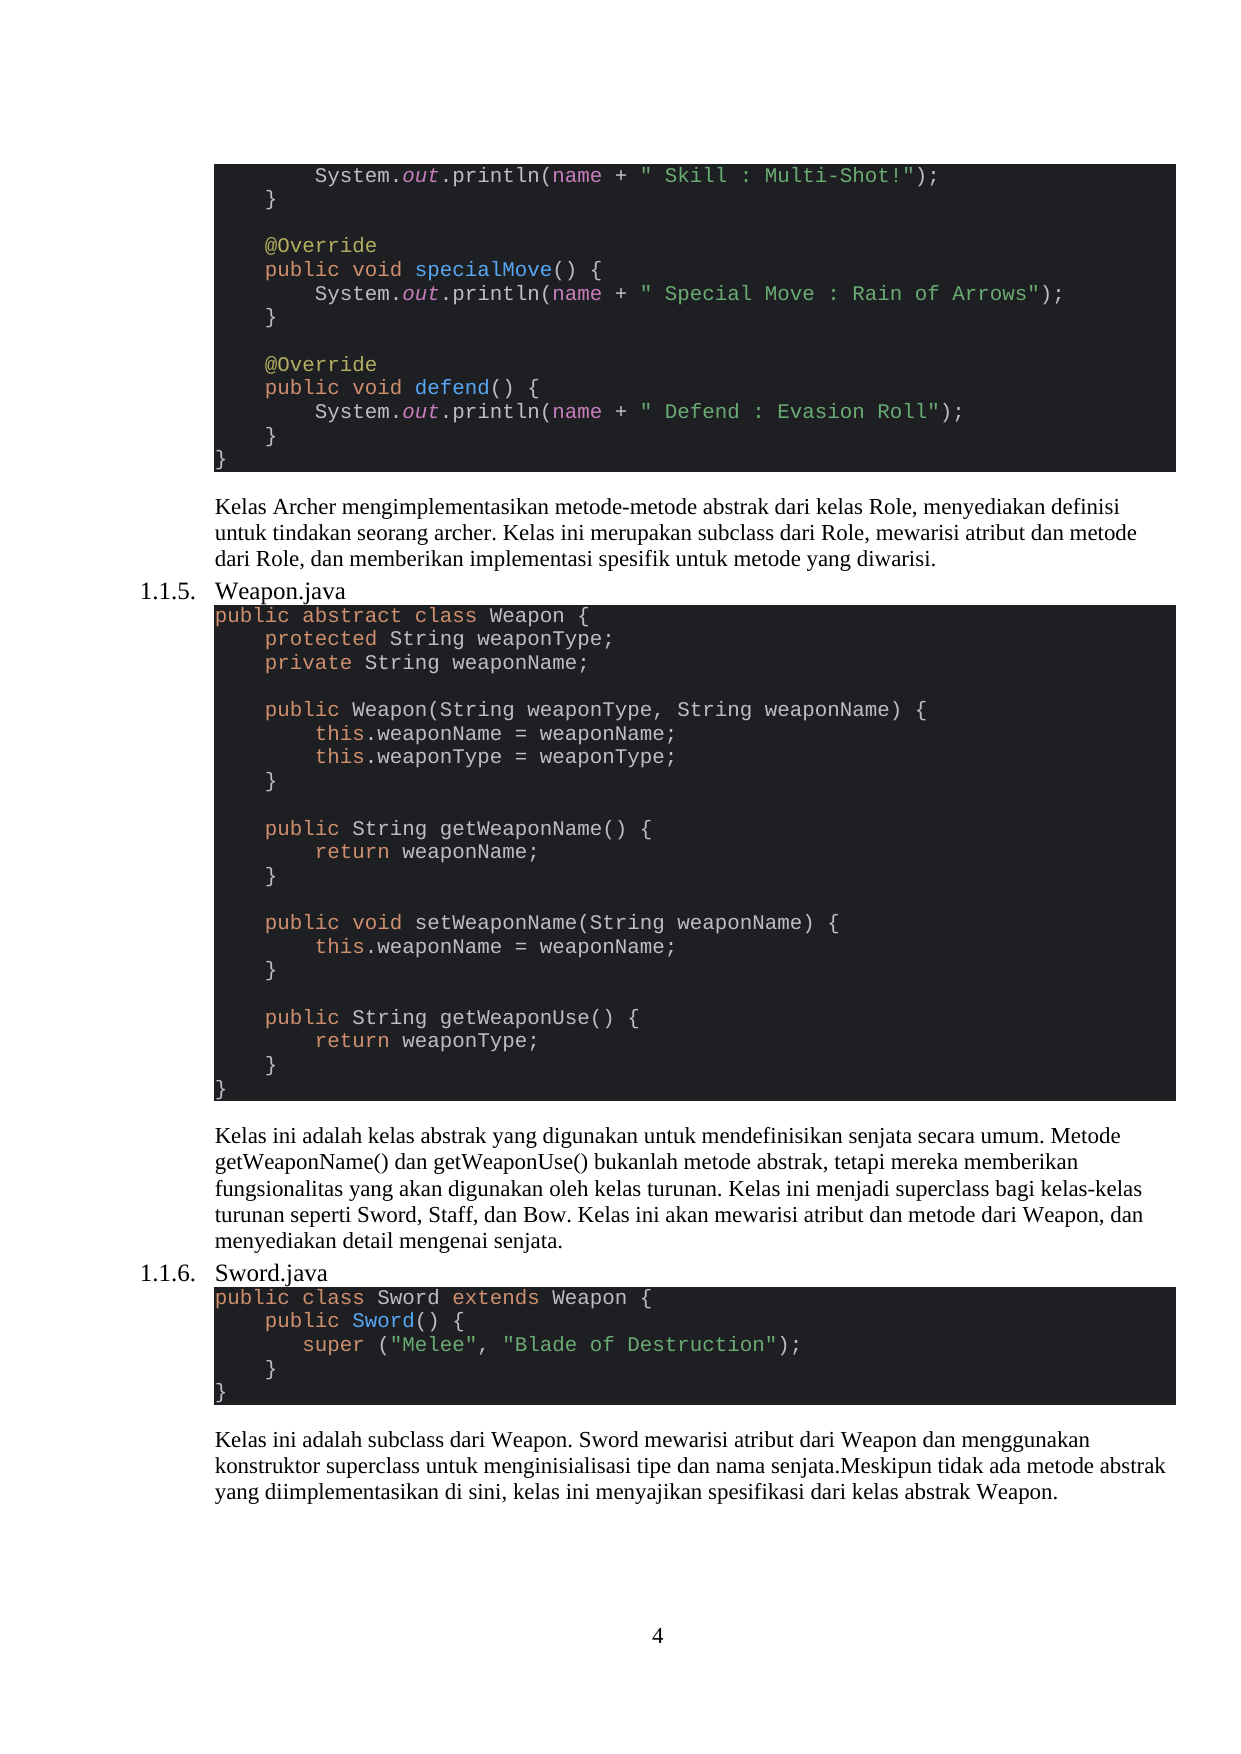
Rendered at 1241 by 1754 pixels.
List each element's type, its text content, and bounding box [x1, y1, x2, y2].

subtitle Sword.java [139, 1258, 1176, 1287]
list Kelas ini adalah kelas abstrak yang digunakan untuk mendefinisikan senjata secara umum. Metode getWeaponName() dan getWeaponUse() bukanlah metode abstrak, tetapi mereka memberikan fungsionalitas yang akan digunakan oleh kelas turunan. Kelas ini menjadi superclass bagi kelas-kelas turunan seperti Sword, Staff, dan Bow. Kelas ini akan mewarisi atribut dan metode dari Weapon, dan menyediakan detail mengenai senjata. [214, 1122, 1176, 1254]
list Kelas Archer mengimplementasikan metode-metode abstrak dari kelas Role, menyediakan definisi untuk tindakan seorang archer. Kelas ini merupakan subclass dari Role, mewarisi atribut dan metode dari Role, dan memberikan implementasi spesifik untuk metode yang diwarisi. [214, 493, 1176, 572]
text public abstract class Weapon { protected String weaponType; private String weaponName; public Weapon(String weaponType, String weaponName) { this.weaponName = weaponName; this.weaponType = weaponType; } public String getWeaponName() { return weaponName; } public void setWeaponName(String weaponName) { this.weaponName = weaponName; } public String getWeaponUse() { return weaponType; } } [214, 605, 1176, 1101]
subtitle Weapon.java [139, 576, 1176, 605]
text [214, 164, 1176, 472]
text public class Sword extends Weapon { public Sword() { super ("Melee", "Blade of Destruction"); } } [214, 1287, 1176, 1405]
list Kelas ini adalah subclass dari Weapon. Sword mewarisi atribut dari Weapon dan menggunakan konstruktor superclass untuk menginisialisasi tipe dan nama senjata.Meskipun tidak ada metode abstrak yang diimplementasikan di sini, kelas ini menyajikan spesifikasi dari kelas abstrak Weapon. [214, 1426, 1176, 1505]
